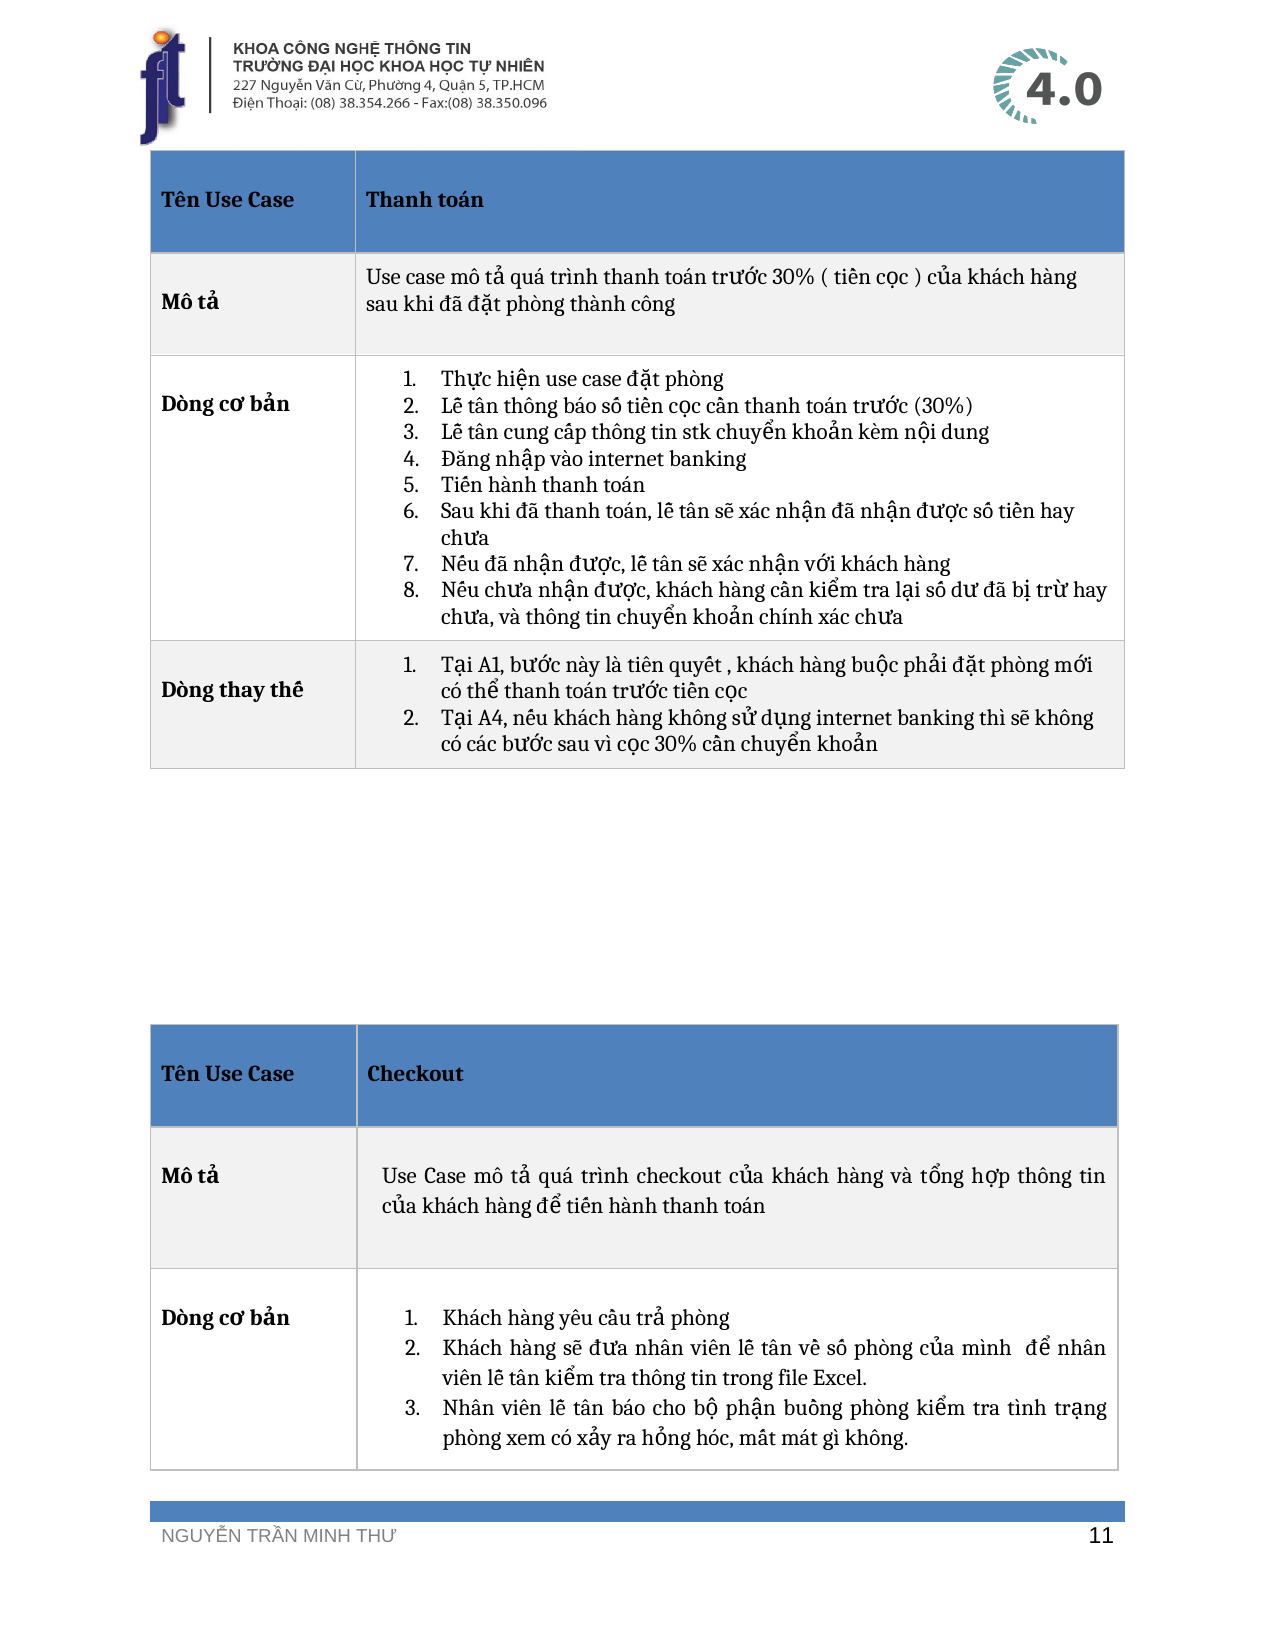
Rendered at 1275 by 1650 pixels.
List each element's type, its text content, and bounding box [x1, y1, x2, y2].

picture [117, 21, 580, 167]
table_header Checkout [358, 1025, 1117, 1126]
table_cell Mô tả [151, 1128, 356, 1268]
table_cell Dòng cơ bản [151, 356, 355, 640]
table_cell Use case mô tả quá trình thanh toán trước 30% ( tiền cọc ) của khách hàng sau khi đã đặt phòng thành công [356, 254, 1124, 354]
table_cell Dòng thay thế [151, 641, 355, 768]
table_cell Tại A1, bước này là tiên quyết , khách hàng buộc phải đặt phòng mới có thể thanh toán trước tiền cọc Tại A4, nếu khách hàng không sử dụng internet banking thì sẽ không có các bước sau vì cọc 30% cần chuyển khoản [356, 641, 1124, 768]
picture [967, 41, 1130, 131]
table_cell Use Case mô tả quá trình checkout của khách hàng và tổng hợp thông tin của khách hàng để tiến hành thanh toán [358, 1128, 1117, 1268]
table_header Tên Use Case [151, 1025, 356, 1126]
table_header Thanh toán [356, 151, 1124, 252]
table_cell Thực hiện use case đặt phòng Lễ tân thông báo số tiền cọc cần thanh toán trước (30%) Lễ tân cung cấp thông tin stk chuyển khoản kèm nội dung Đăng nhập vào internet banking Tiến hành thanh toán Sau khi đã thanh toán, lễ tân sẽ xác nhận đã nhận được số tiền hay chưa Nếu đã nhận được, lễ tân sẽ xác nhận với khách hàng Nếu chưa nhận được, khách hàng cần kiểm tra lại số dư đã bị trừ hay chưa, và thông tin chuyển khoản chính xác chưa [356, 356, 1124, 640]
table_header Tên Use Case [151, 151, 355, 252]
table_cell Mô tả [151, 254, 355, 354]
table_cell Dòng cơ bản [151, 1269, 356, 1469]
